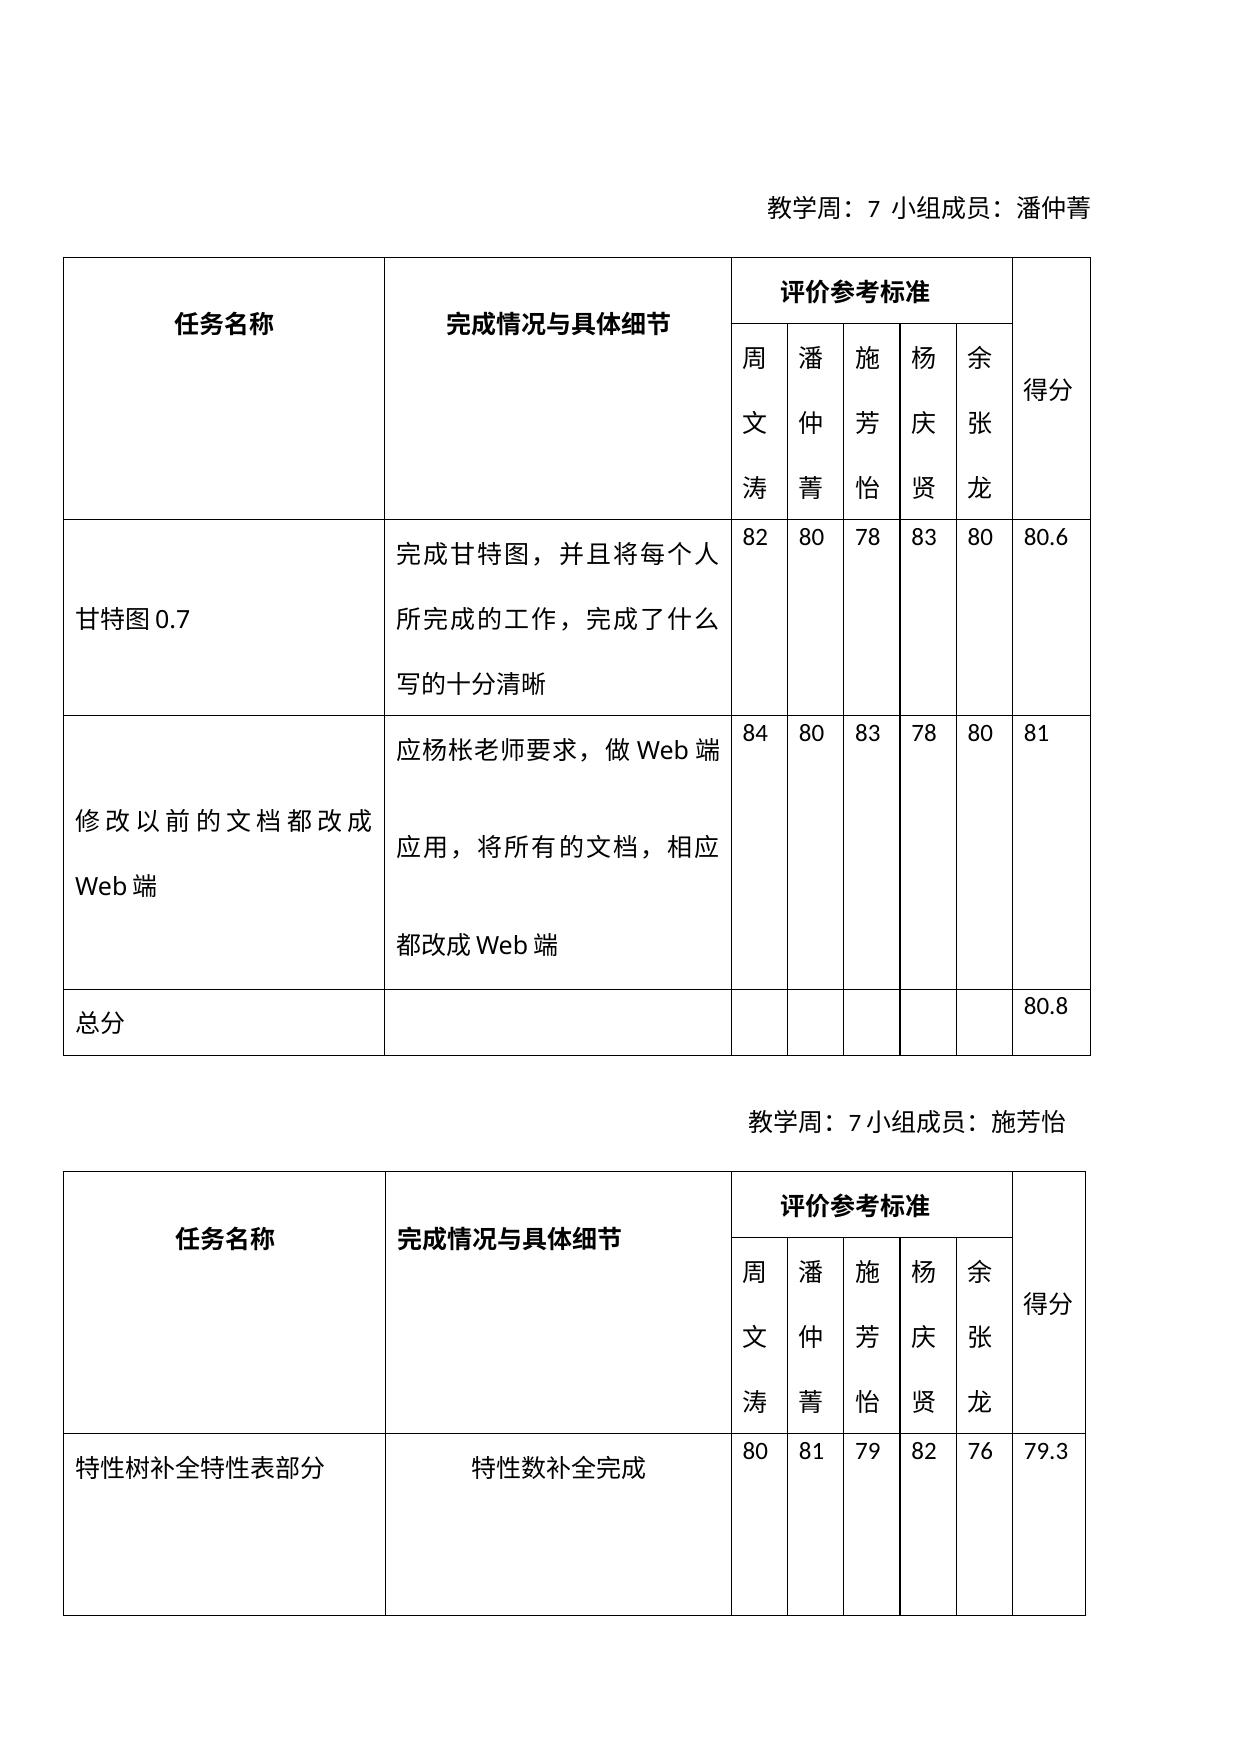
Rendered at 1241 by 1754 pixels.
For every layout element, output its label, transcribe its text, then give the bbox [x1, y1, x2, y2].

table_header 任务名称 [64, 1172, 385, 1433]
table_header 得分 [1013, 258, 1090, 519]
table_cell 杨庆贤 [901, 324, 956, 519]
table_cell 80 [957, 716, 1012, 988]
table_cell 修改以前的文档都改成Web端 [64, 716, 384, 988]
table_cell 潘仲菁 [788, 324, 843, 519]
table_cell 周文涛 [732, 1238, 787, 1433]
table_cell 81 [1013, 716, 1090, 988]
table_cell [385, 990, 731, 1054]
table_cell 余张龙 [957, 1238, 1012, 1433]
table_header 评价参考标准 [732, 1172, 1012, 1237]
table_cell 78 [844, 520, 899, 715]
table_cell 76 [957, 1434, 1012, 1615]
table_cell [957, 990, 1012, 1054]
table_cell 总分 [64, 990, 384, 1054]
table_cell 甘特图0.7 [64, 520, 384, 715]
table_cell 84 [732, 716, 787, 988]
table_header 得分 [1013, 1172, 1085, 1433]
table_cell [901, 990, 956, 1054]
table_header 完成情况与具体细节 [386, 1172, 731, 1433]
text 教学周：7 小组成员：施芳怡 [687, 1088, 1240, 1153]
table_cell 83 [844, 716, 899, 988]
table_cell 特性树补全特性表部分 [64, 1434, 385, 1615]
table_cell 81 [788, 1434, 843, 1615]
table_cell 80.6 [1013, 520, 1090, 715]
table_cell 特性数补全完成 [386, 1434, 731, 1615]
table_cell 杨庆贤 [901, 1238, 956, 1433]
table_cell 潘仲菁 [788, 1238, 843, 1433]
table_cell 78 [901, 716, 956, 988]
table_cell 施芳怡 [844, 324, 899, 519]
table_cell 79 [844, 1434, 899, 1615]
table_header 完成情况与具体细节 [385, 258, 731, 519]
table_cell 82 [901, 1434, 956, 1615]
table_cell 79.3 [1013, 1434, 1085, 1615]
table_cell 80 [788, 520, 843, 715]
table_header 评价参考标准 [732, 258, 1012, 323]
table_cell 完成甘特图，并且将每个人所完成的工作，完成了什么写的十分清晰 [385, 520, 731, 715]
table_header 任务名称 [64, 258, 384, 519]
table_cell 施芳怡 [844, 1238, 899, 1433]
table_cell 余张龙 [957, 324, 1012, 519]
text 教学周：7 小组成员：潘仲菁 [556, 174, 1240, 239]
table_cell [732, 990, 787, 1054]
table_cell 82 [732, 520, 787, 715]
table_cell 周文涛 [732, 324, 787, 519]
table_cell 80 [957, 520, 1012, 715]
table_cell 80 [732, 1434, 787, 1615]
table_cell 应杨枨老师要求，做Web端应用，将所有的文档，相应都改成Web端 [385, 716, 731, 988]
table_cell 80 [788, 716, 843, 988]
table_cell 83 [901, 520, 956, 715]
table_cell [844, 990, 899, 1054]
table_cell [788, 990, 843, 1054]
table_cell 80.8 [1013, 990, 1090, 1054]
